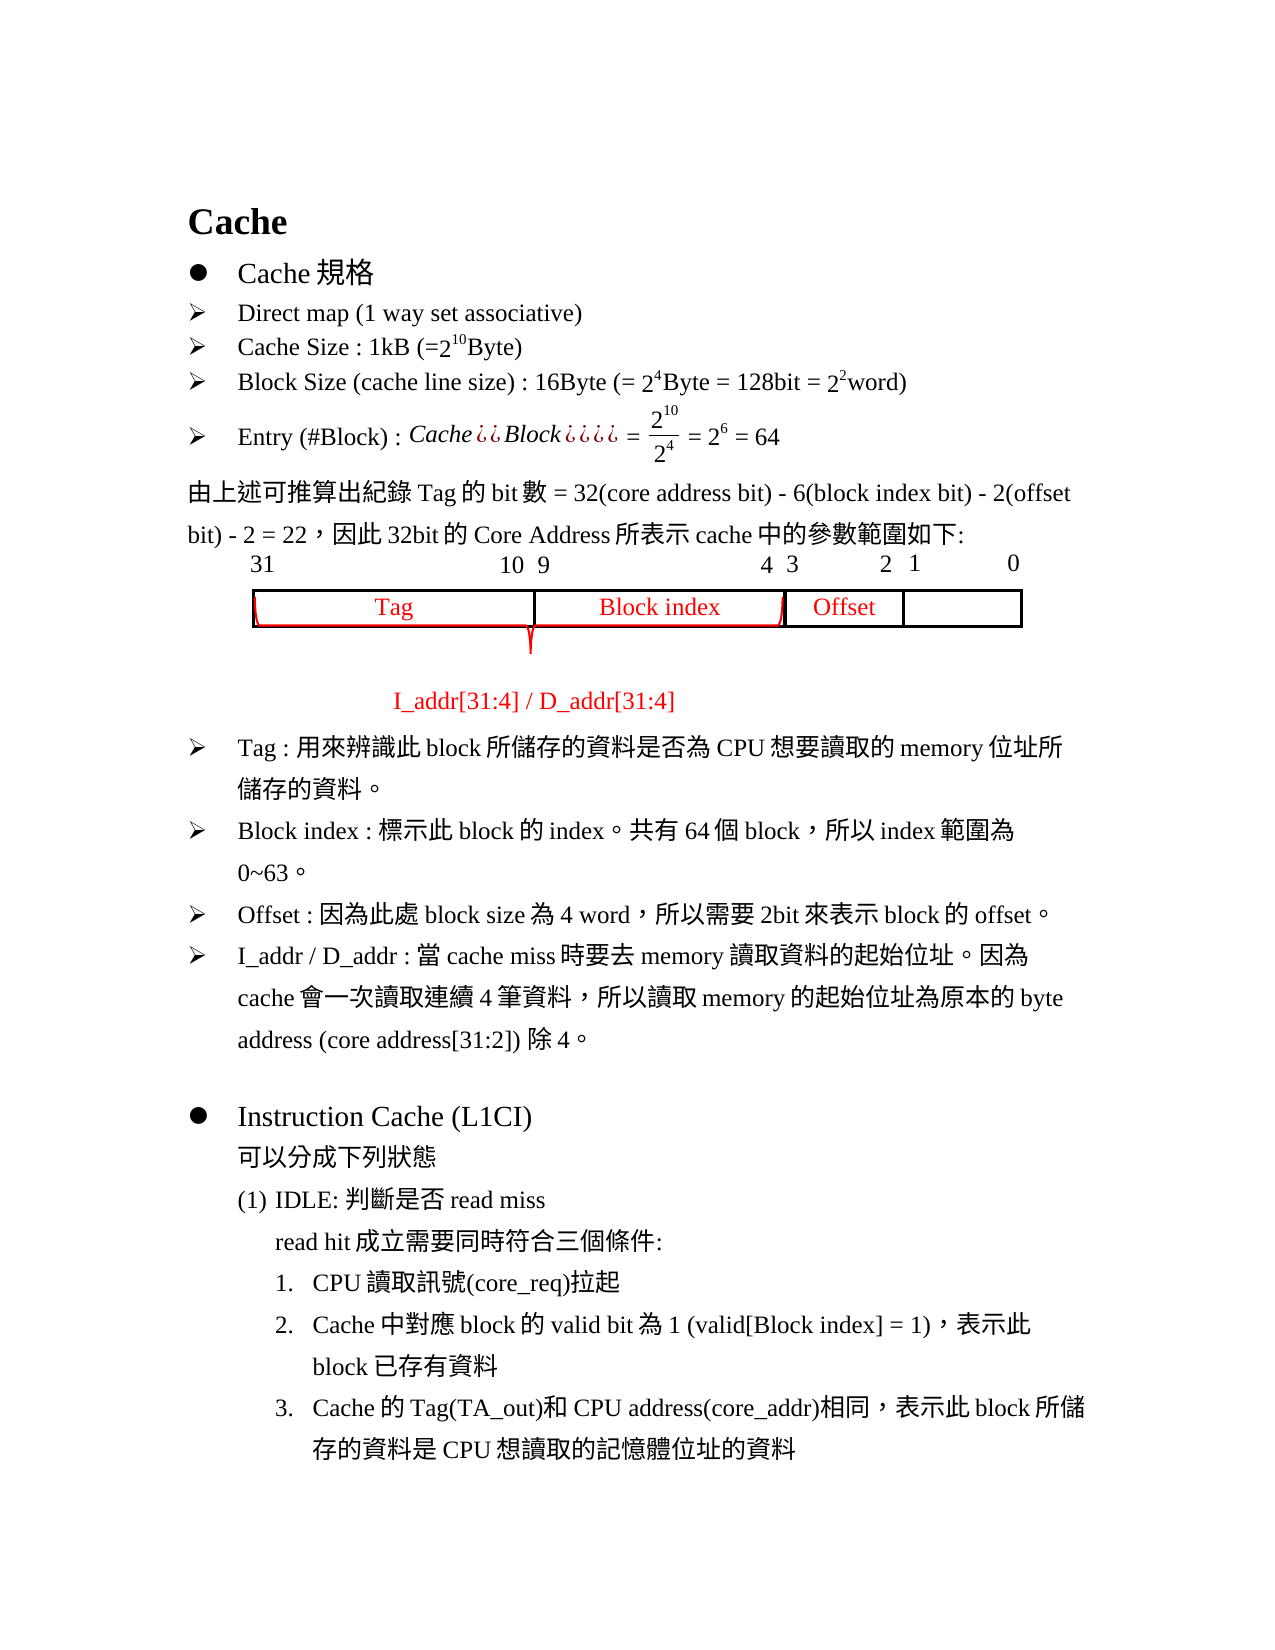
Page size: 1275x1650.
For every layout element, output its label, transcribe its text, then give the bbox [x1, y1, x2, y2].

list Direct map (1 way set associative) [187, 298, 1087, 327]
list Offset : 因為此處block size為4 word，所以需要2bit來表示block的offset。 [187, 894, 1087, 930]
table_header Tag [255, 592, 533, 625]
list Cache的Tag(TA_out)和CPU address(core_addr)相同，表示此block所儲存的資料是CPU想讀取的記憶體位址的資料 [275, 1388, 1087, 1466]
list I_addr / D_addr : 當cache miss時要去memory讀取資料的起始位址。因為cache會一次讀取連續4筆資料，所以讀取memory的起始位址為原本的byte address (core address[31:2]) 除4。 [187, 936, 1087, 1055]
table_header [905, 592, 1020, 625]
list Entry (#Block) : = = = 64 [187, 402, 1087, 468]
text read hit成立需要同時符合三個條件: [275, 1221, 1087, 1257]
table_header Offset [787, 592, 902, 625]
list CPU讀取訊號(core_req)拉起 [275, 1263, 1087, 1299]
list IDLE: 判斷是否read miss [237, 1179, 1087, 1216]
list Cache中對應block的valid bit為1 (valid[Block index] = 1)，表示此block已存有資料 [275, 1304, 1087, 1382]
text 可以分成下列狀態 [237, 1138, 1087, 1174]
list Cache規格 [187, 249, 1087, 292]
text Cache [187, 200, 1087, 243]
list Cache Size : 1kB (=Byte) [187, 331, 1087, 362]
list Block index : 標示此block的index。共有64個block，所以index範圍為0~63。 [187, 811, 1087, 889]
list Instruction Cache (L1CI) [187, 1099, 1087, 1133]
table_header Block index [536, 592, 783, 624]
list Block Size (cache line size) : 16Byte (= Byte = 128bit = word) [187, 366, 1087, 397]
list Tag : 用來辨識此block所儲存的資料是否為CPU想要讀取的memory位址所儲存的資料。 [187, 727, 1087, 805]
text 由上述可推算出紀錄Tag的bit數 = 32(core address bit) - 6(block index bit) - 2(offset bit) - 2 = 22，因此32bit的Core Address所表示cache中的參數範圍如下: [187, 473, 1087, 551]
